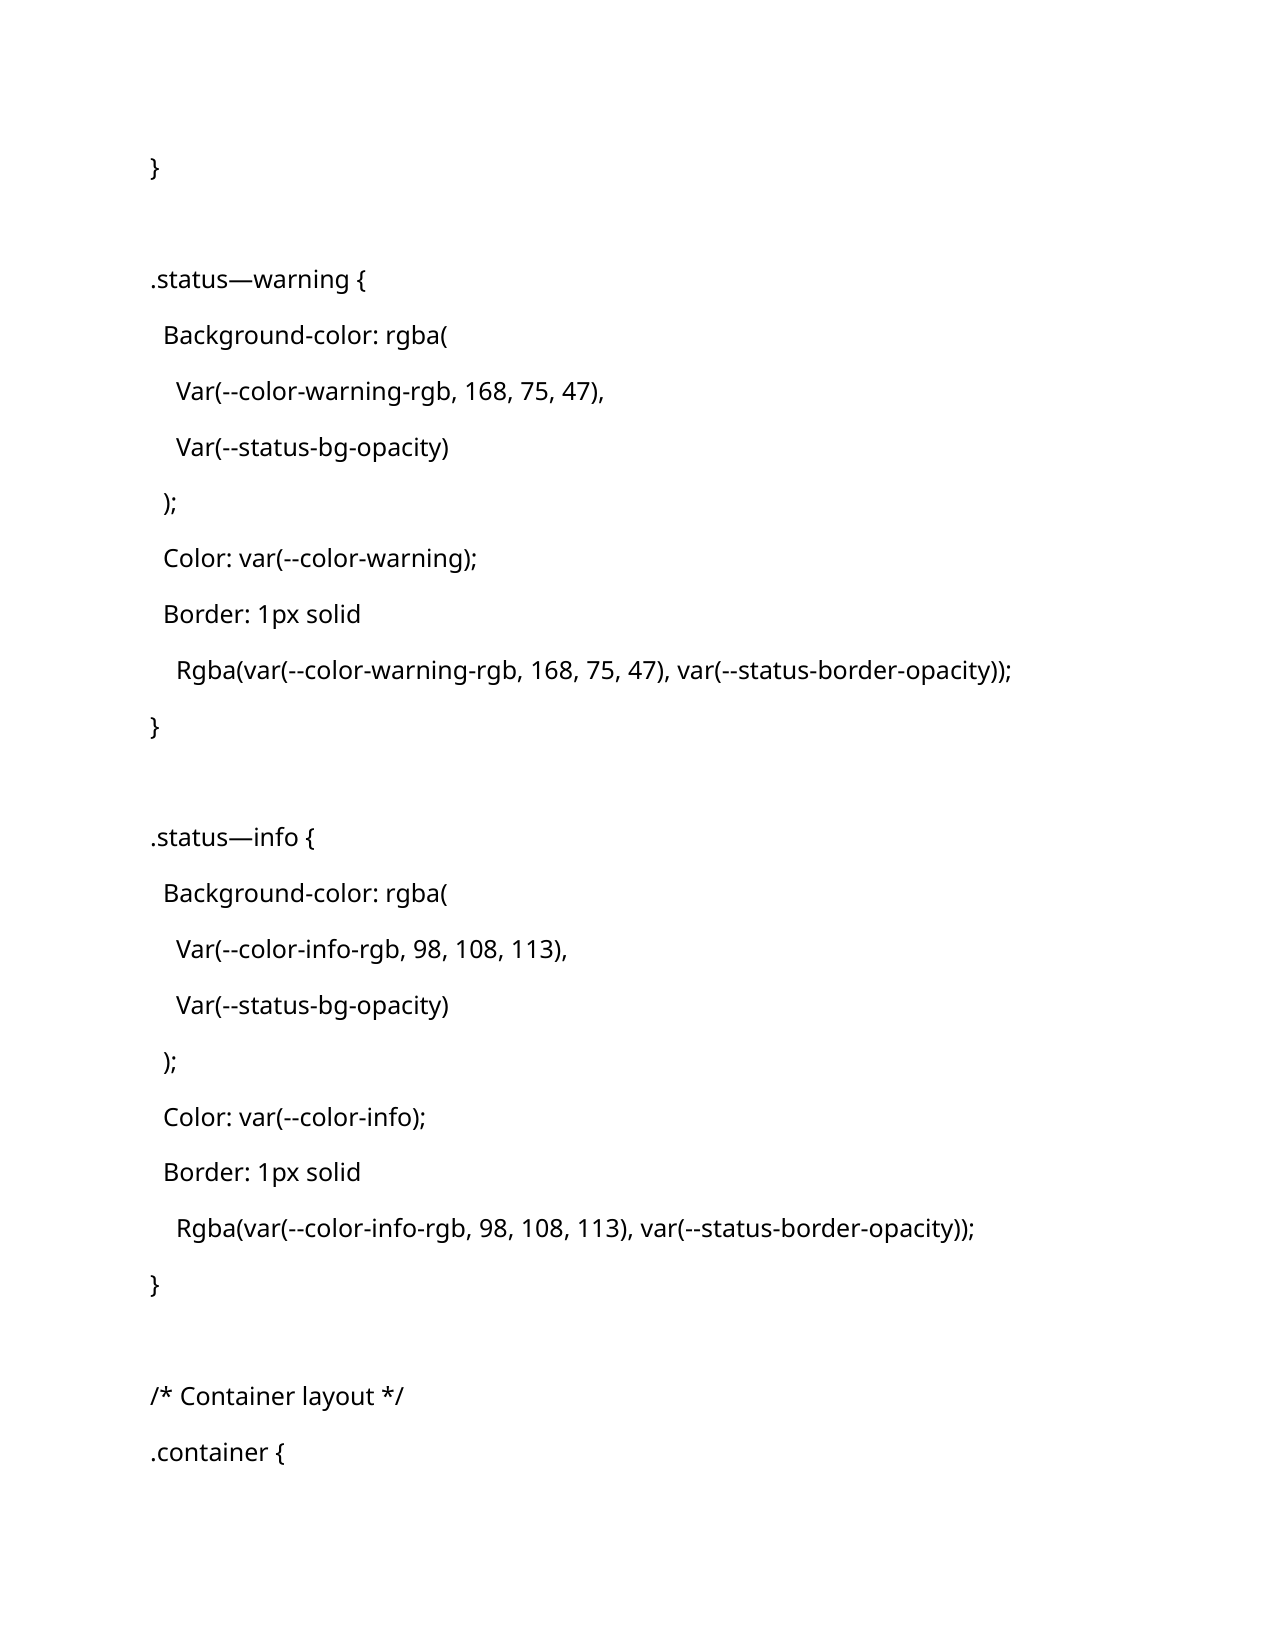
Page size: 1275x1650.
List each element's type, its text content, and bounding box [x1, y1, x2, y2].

text Background-color: rgba( [150, 876, 1125, 910]
text Var(--color-warning-rgb, 168, 75, 47), [150, 373, 1125, 407]
text Color: var(--color-warning); [150, 541, 1125, 575]
text Var(--status-bg-opacity) [150, 429, 1125, 463]
text Background-color: rgba( [150, 317, 1125, 352]
text } [150, 150, 1125, 184]
text Border: 1px solid [150, 597, 1125, 631]
text /* Container layout */ [150, 1378, 1125, 1412]
text Rgba(var(--color-info-rgb, 98, 108, 113), var(--status-border-opacity)); [150, 1211, 1125, 1245]
text Var(--status-bg-opacity) [150, 987, 1125, 1022]
text Rgba(var(--color-warning-rgb, 168, 75, 47), var(--status-border-opacity)); [150, 652, 1125, 687]
text } [150, 1267, 1125, 1301]
text .container { [150, 1434, 1125, 1468]
text ); [150, 1043, 1125, 1077]
text ); [150, 485, 1125, 519]
text } [150, 708, 1125, 742]
text Color: var(--color-info); [150, 1099, 1125, 1133]
text Var(--color-info-rgb, 98, 108, 113), [150, 932, 1125, 966]
text Border: 1px solid [150, 1155, 1125, 1189]
text .status—info { [150, 820, 1125, 854]
text .status—warning { [150, 262, 1125, 296]
